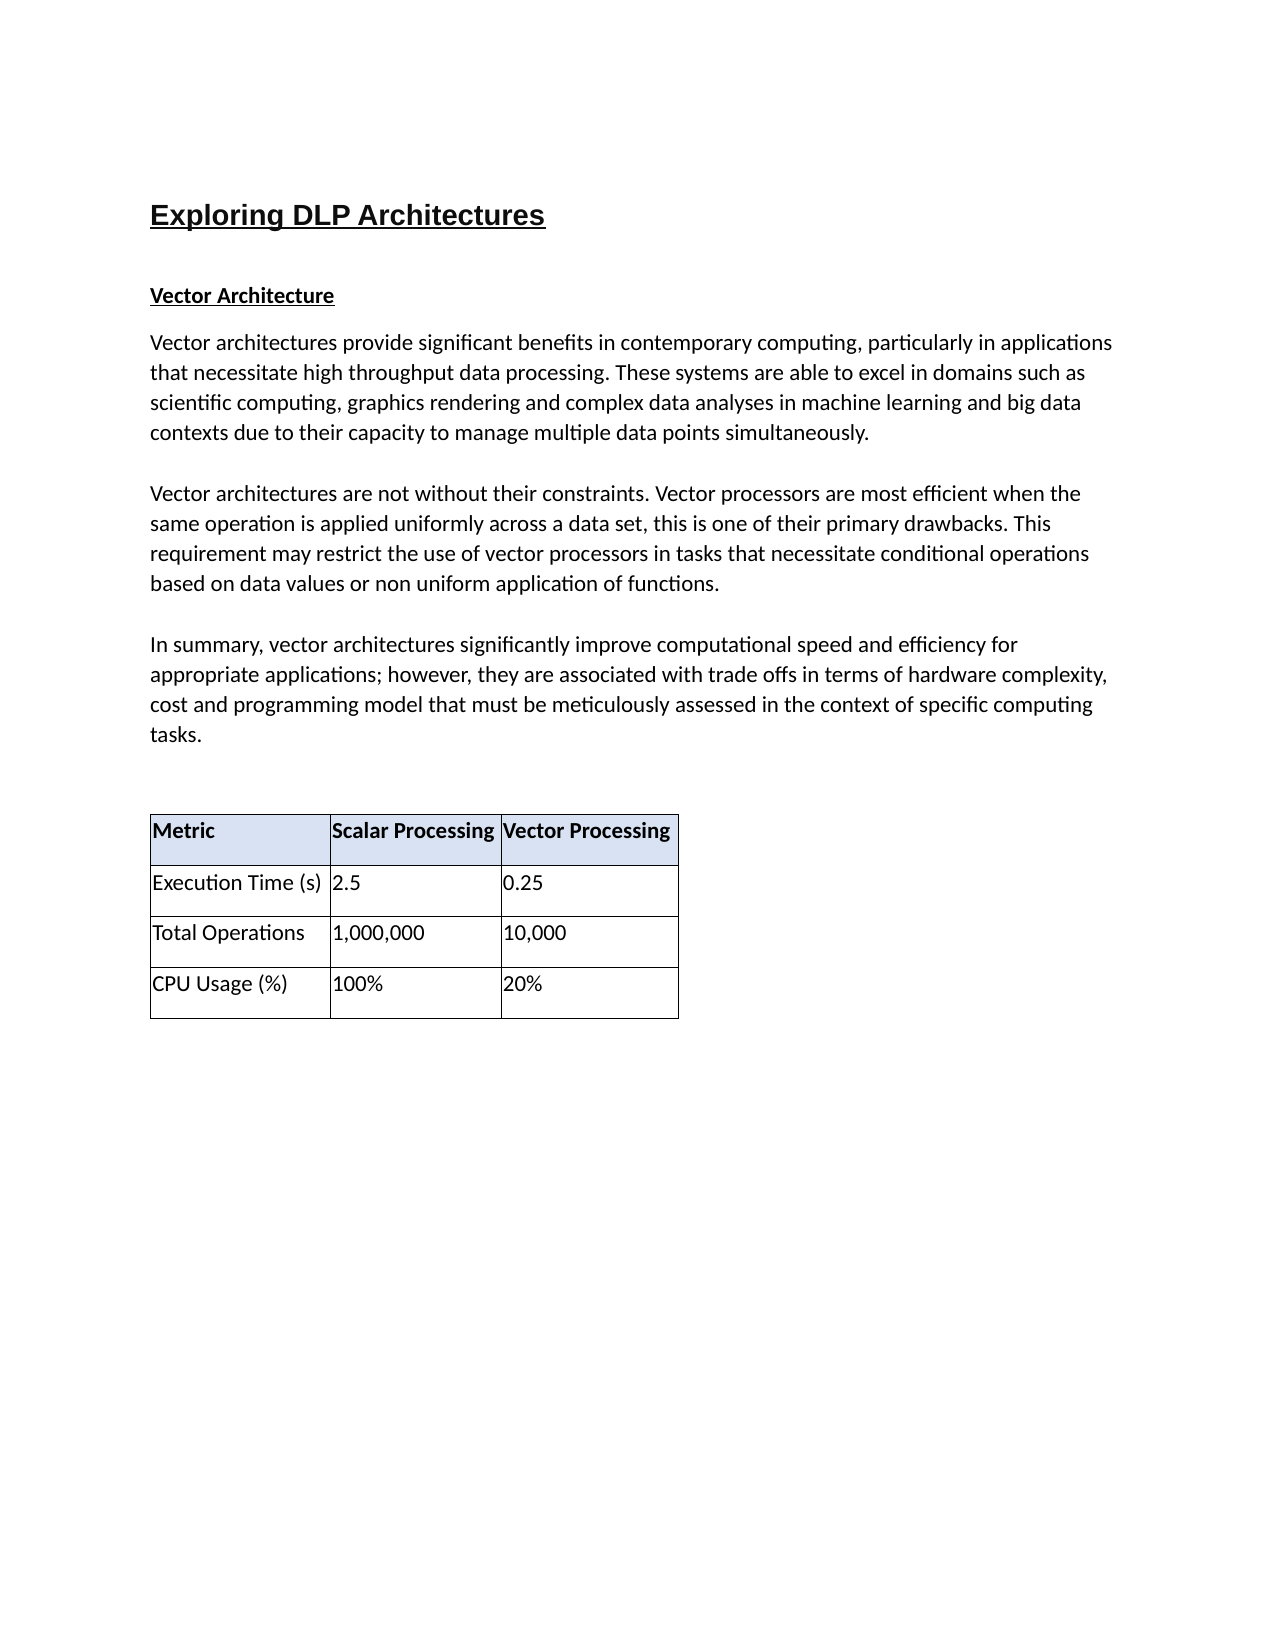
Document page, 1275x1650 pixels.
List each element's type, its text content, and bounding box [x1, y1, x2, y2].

table_cell CPU Usage (%) [151, 968, 330, 1018]
table_header Scalar Processing [331, 815, 501, 865]
table_cell 0.25 [502, 866, 678, 916]
table_cell Total Operations [151, 917, 330, 967]
text Vector architectures provide significant benefits in contemporary computing, particularly in applications that necessitate high throughput data processing. These systems are able to excel in domains such as scientific computing, graphics rendering and complex data analyses in machine learning and big data contexts due to their capacity to manage multiple data points simultaneously. Vector architectures are not without their constraints. Vector processors are most efficient when the same operation is applied uniformly across a data set, this is one of their primary drawbacks. This requirement may restrict the use of vector processors in tasks that necessitate conditional operations based on data values or non uniform application of functions. In summary, vector architectures significantly improve computational speed and efficiency for appropriate applications; however, they are associated with trade offs in terms of hardware complexity, cost and programming model that must be meticulously assessed in the context of specific computing tasks. [150, 328, 1125, 748]
table_cell Execution Time (s) [151, 866, 330, 916]
table_header Metric [151, 815, 330, 865]
table_header Vector Processing [502, 815, 678, 865]
table_cell 2.5 [331, 866, 501, 916]
table_cell 1,000,000 [331, 917, 501, 967]
table_cell 10,000 [502, 917, 678, 967]
table_cell 100% [331, 968, 501, 1018]
table_cell 20% [502, 968, 678, 1018]
text Exploring DLP Architectures [150, 198, 1125, 231]
text Vector Architecture [150, 251, 1125, 309]
